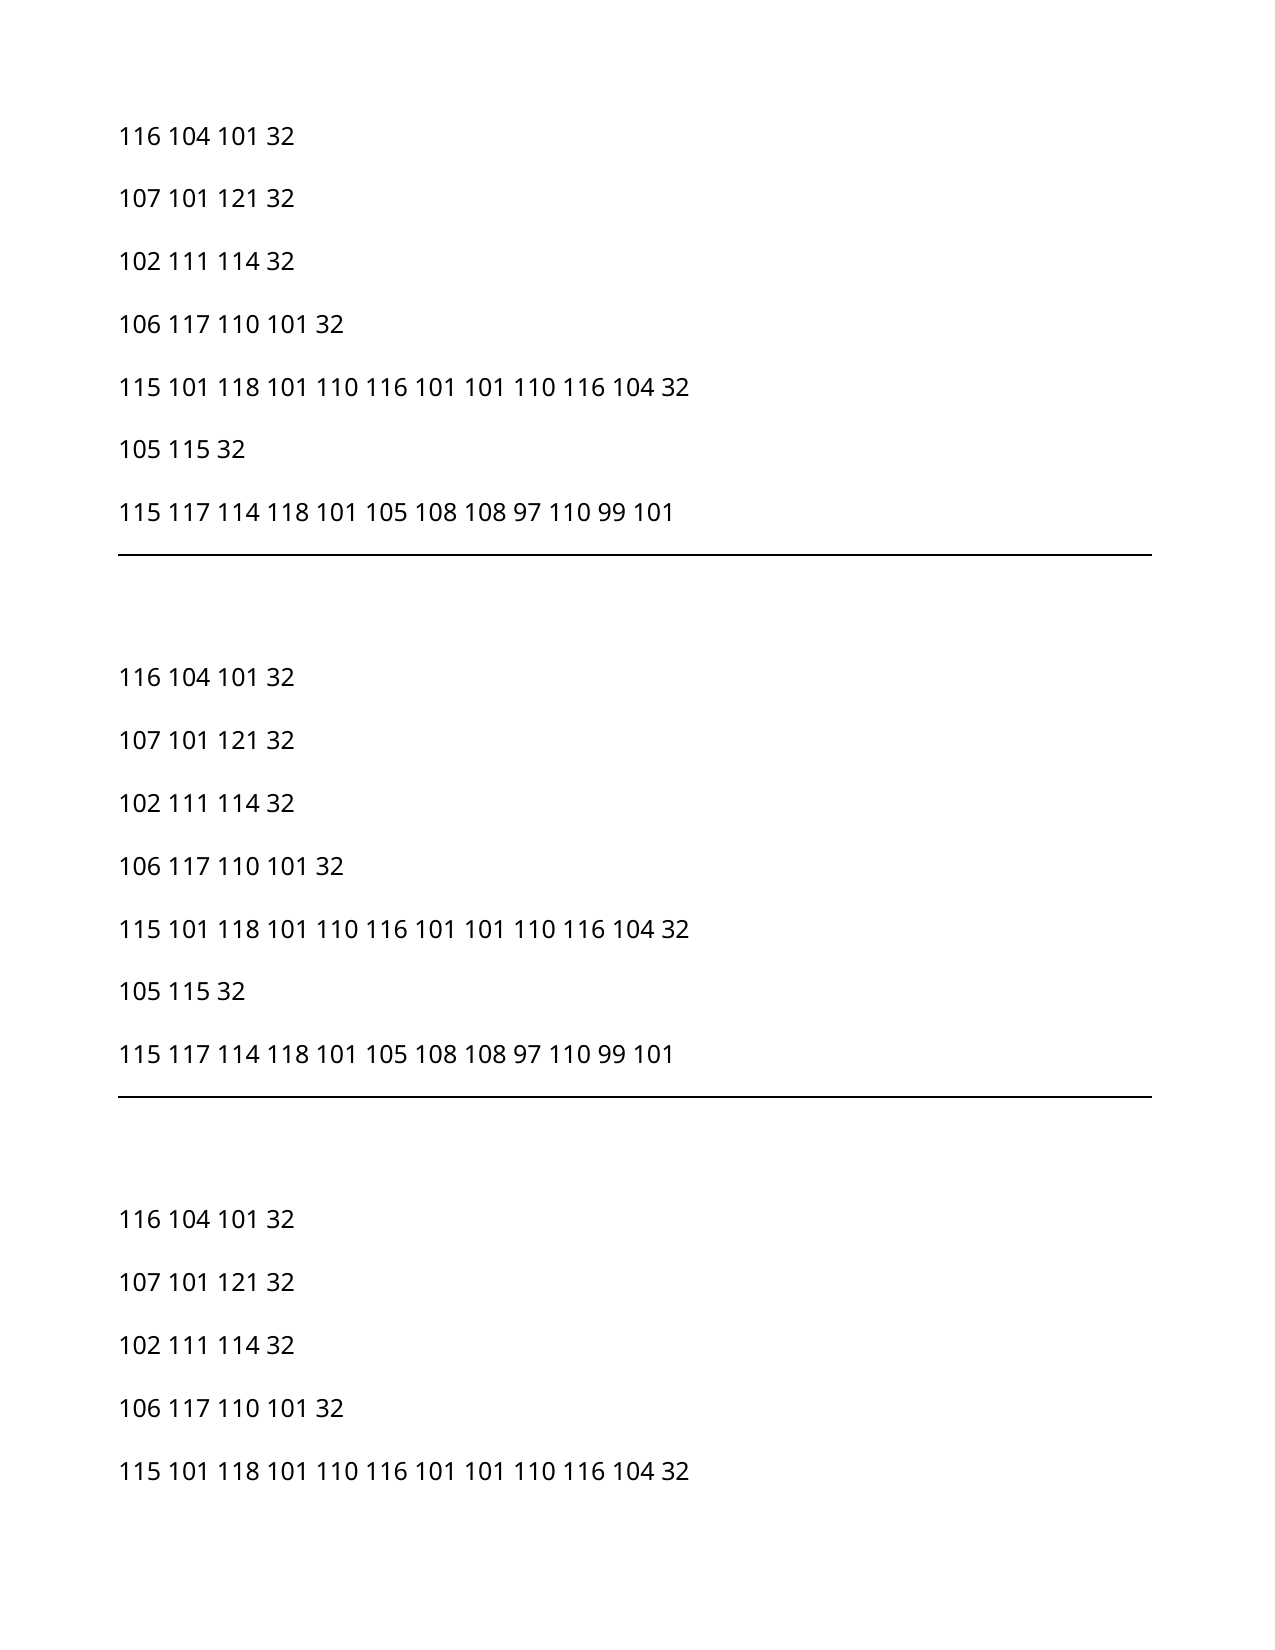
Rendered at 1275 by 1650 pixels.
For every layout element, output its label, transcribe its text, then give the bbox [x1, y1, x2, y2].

text 115 101 118 101 110 116 101 101 110 116 104 32 [118, 911, 1157, 974]
text 115 117 114 118 101 105 108 108 97 110 99 101 [118, 495, 1157, 529]
text 116 104 101 32 [118, 660, 1157, 723]
text 115 101 118 101 110 116 101 101 110 116 104 32 [118, 1453, 1157, 1516]
text 106 117 110 101 32 [118, 307, 1157, 369]
text 107 101 121 32 [118, 723, 1157, 786]
text 102 111 114 32 [118, 1327, 1157, 1390]
text 102 111 114 32 [118, 244, 1157, 307]
text 106 117 110 101 32 [118, 1390, 1157, 1453]
text 115 117 114 118 101 105 108 108 97 110 99 101 [118, 1037, 1157, 1071]
text 105 115 32 [118, 432, 1157, 495]
text 106 117 110 101 32 [118, 848, 1157, 911]
text 115 101 118 101 110 116 101 101 110 116 104 32 [118, 369, 1157, 432]
text 107 101 121 32 [118, 181, 1157, 244]
text 116 104 101 32 [118, 118, 1157, 181]
text 102 111 114 32 [118, 786, 1157, 848]
text 116 104 101 32 [118, 1202, 1157, 1265]
text 107 101 121 32 [118, 1265, 1157, 1327]
text 105 115 32 [118, 974, 1157, 1037]
